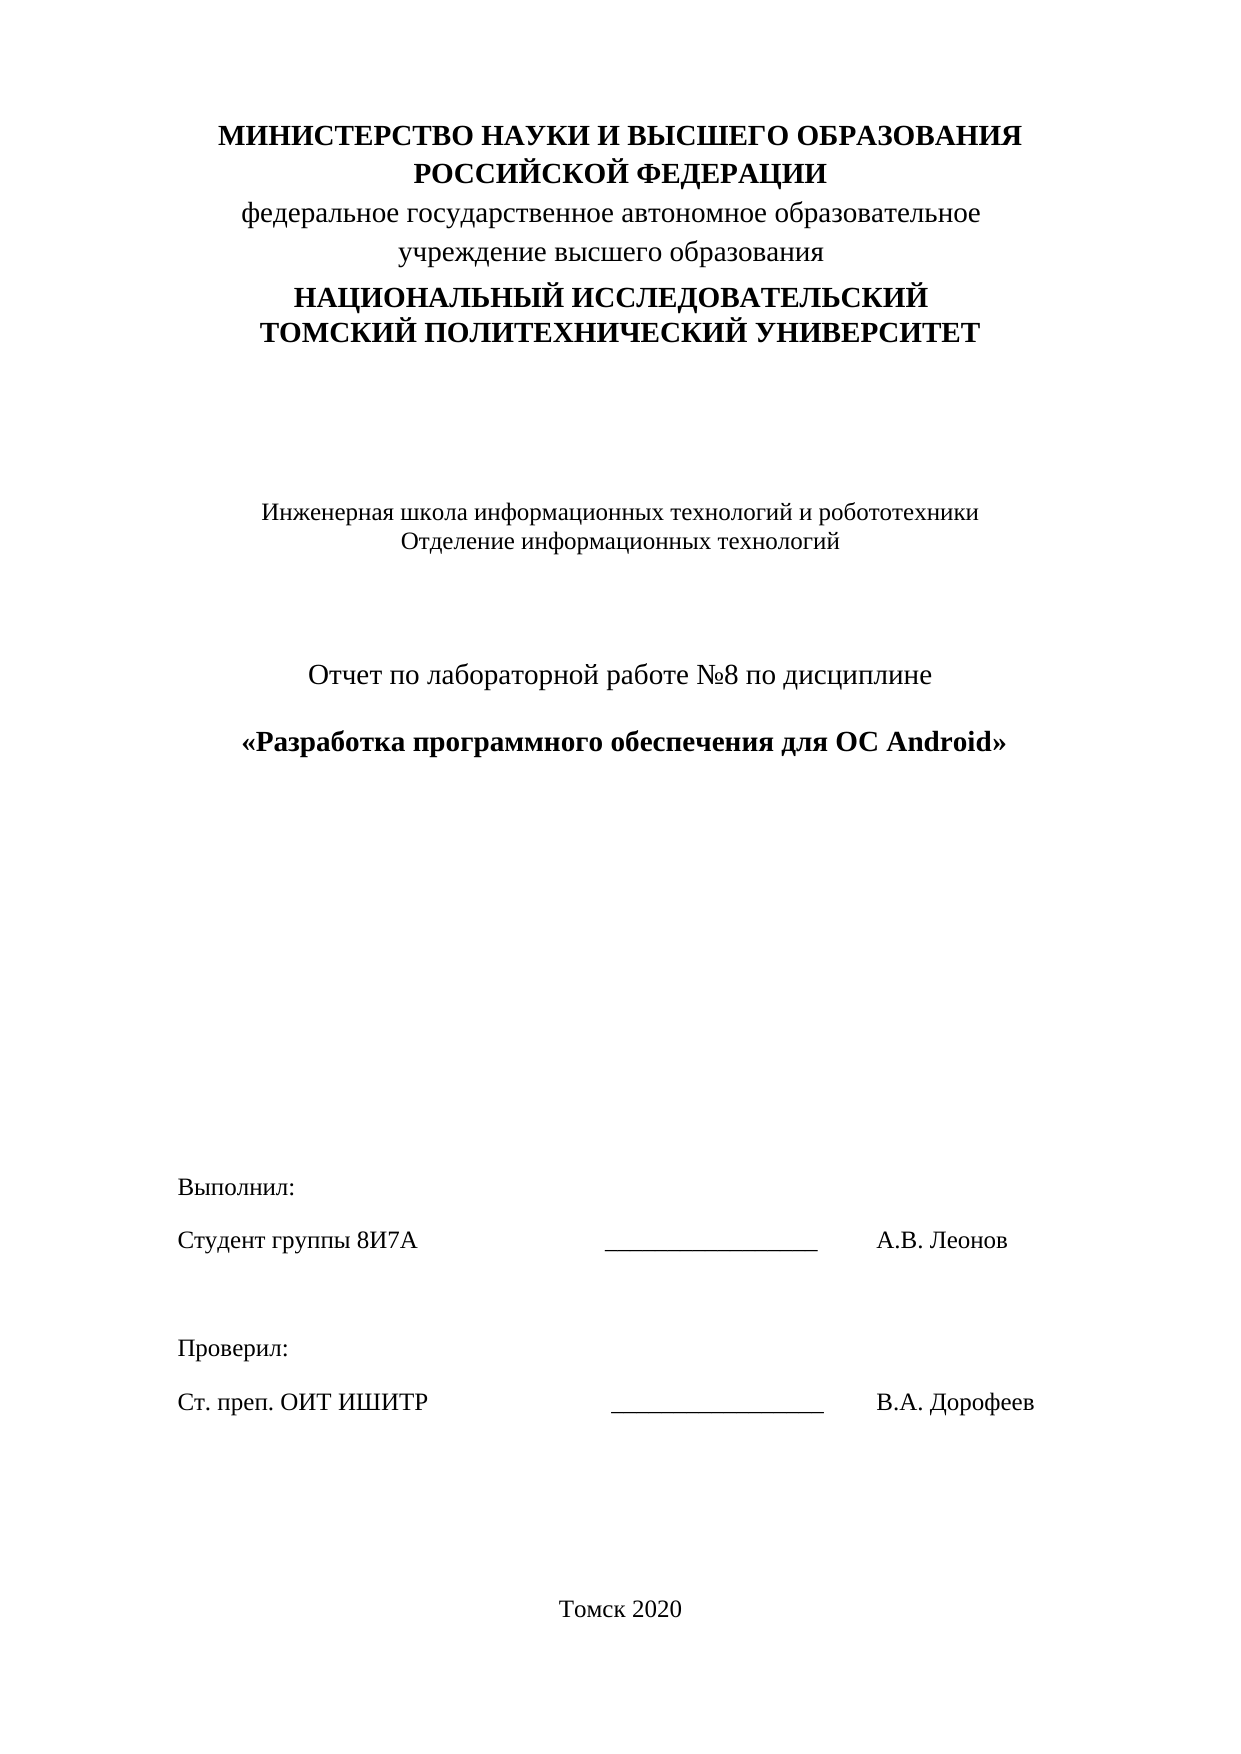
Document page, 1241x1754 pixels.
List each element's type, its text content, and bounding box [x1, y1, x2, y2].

text Проверил: [89, 1333, 1152, 1362]
text федеральное государственное автономное образовательное [70, 195, 1152, 229]
text Отчет по лабораторной работе №8 по дисциплине [89, 657, 1152, 691]
text ТОМСКИЙ ПОЛИТЕХНИЧЕСКИЙ УНИВЕРСИТЕТ [89, 315, 1152, 349]
text МИНИСТЕРСТВО НАУКИ И ВЫСШЕГО ОБРАЗОВАНИЯ РОССИЙСКОЙ ФЕДЕРАЦИИ [89, 118, 1152, 190]
text Ст. преп. ОИТ ИШИТР _________________ В.А. Дорофеев [89, 1387, 1152, 1416]
text учреждение высшего образования [70, 234, 1152, 267]
text Выполнил: [89, 1172, 1152, 1200]
text Инженерная школа информационных технологий и робототехники [89, 497, 1152, 526]
text «Разработка программного обеспечения для ОС Android» [89, 724, 1152, 758]
text НАЦИОНАЛЬНЫЙ ИССЛЕДОВАТЕЛЬСКИЙ [70, 279, 1152, 315]
text Студент группы 8И7А _________________ А.В. Леонов [89, 1225, 1152, 1254]
text Томск 2020 [89, 1594, 1152, 1623]
text Отделение информационных технологий [89, 526, 1152, 555]
